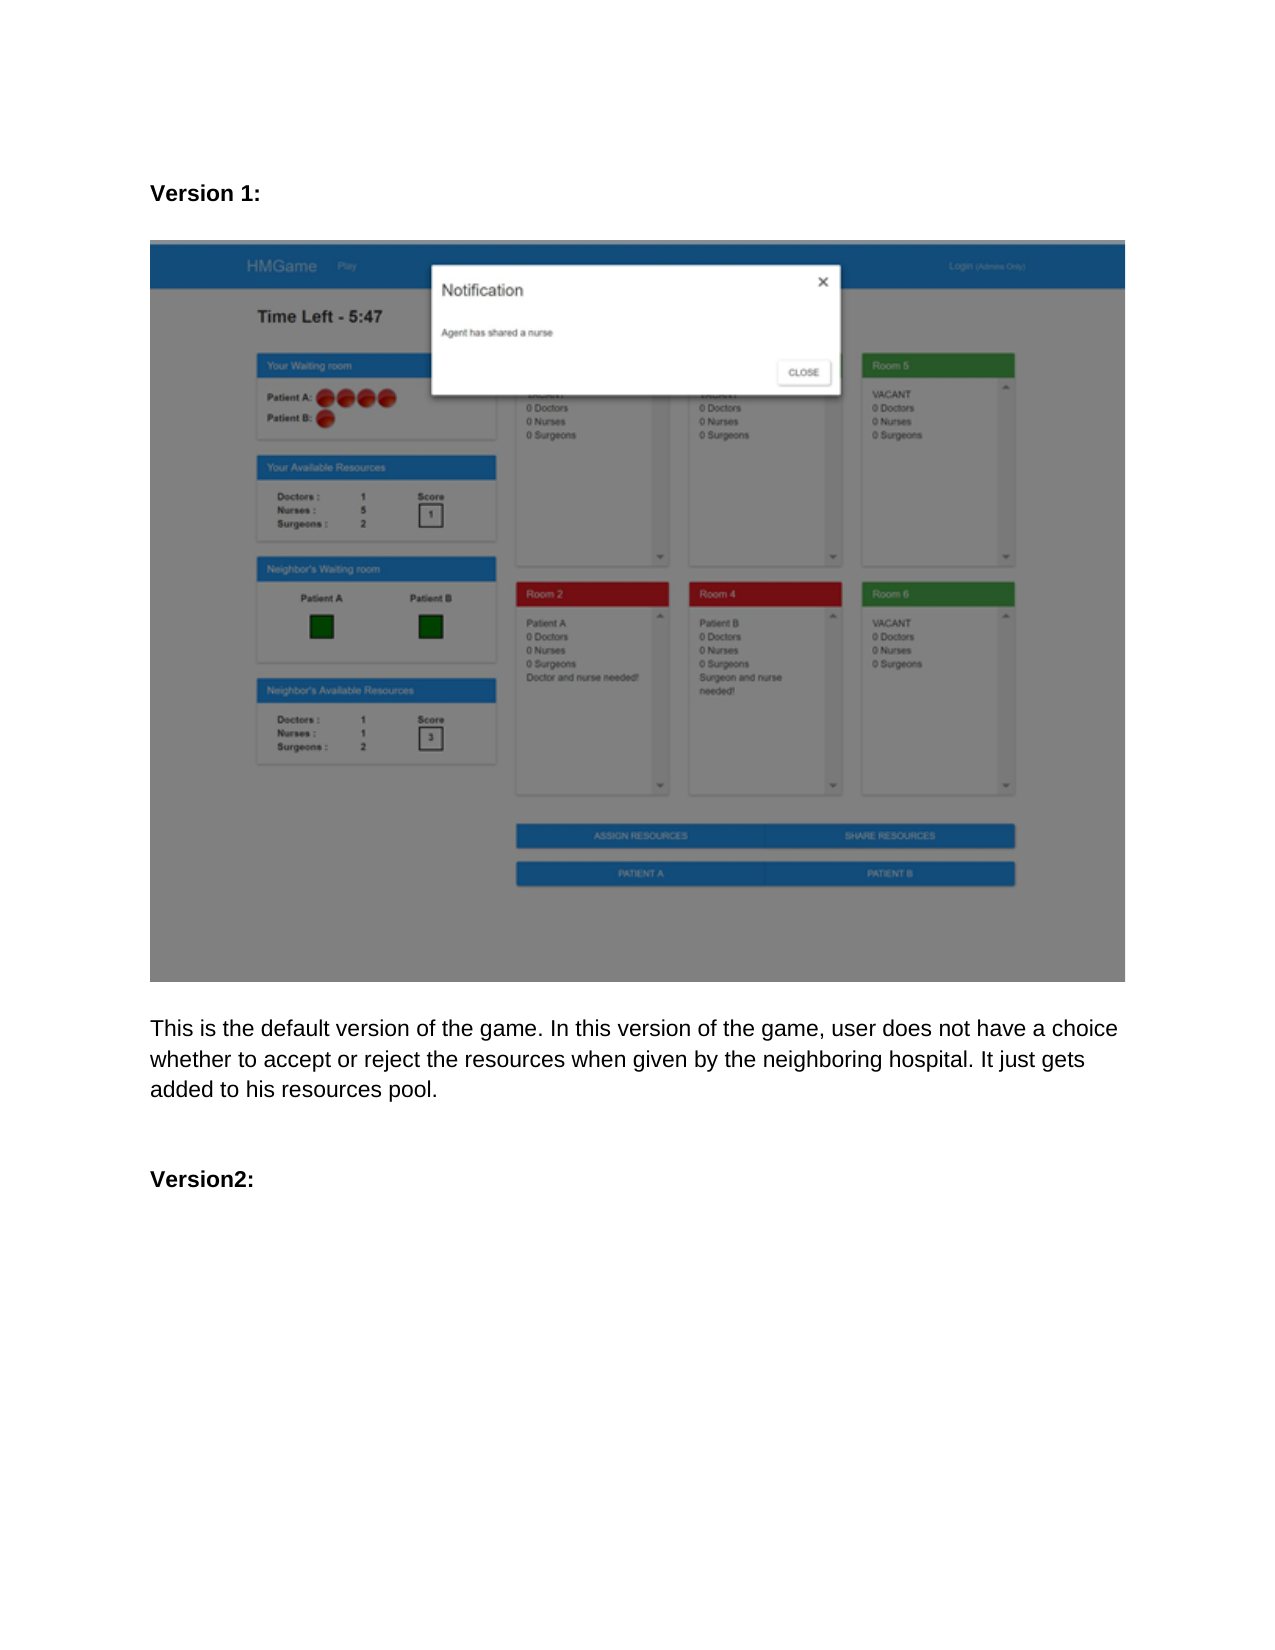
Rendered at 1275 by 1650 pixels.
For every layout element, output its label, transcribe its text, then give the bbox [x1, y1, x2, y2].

text This is the default version of the game. In this version of the game, user does not have a choice whether to accept or reject the resources when given by the neighboring hospital. It just gets added to his resources pool. Version2: [150, 985, 1125, 1193]
picture [150, 240, 1125, 982]
text Version 1: [150, 150, 1125, 207]
